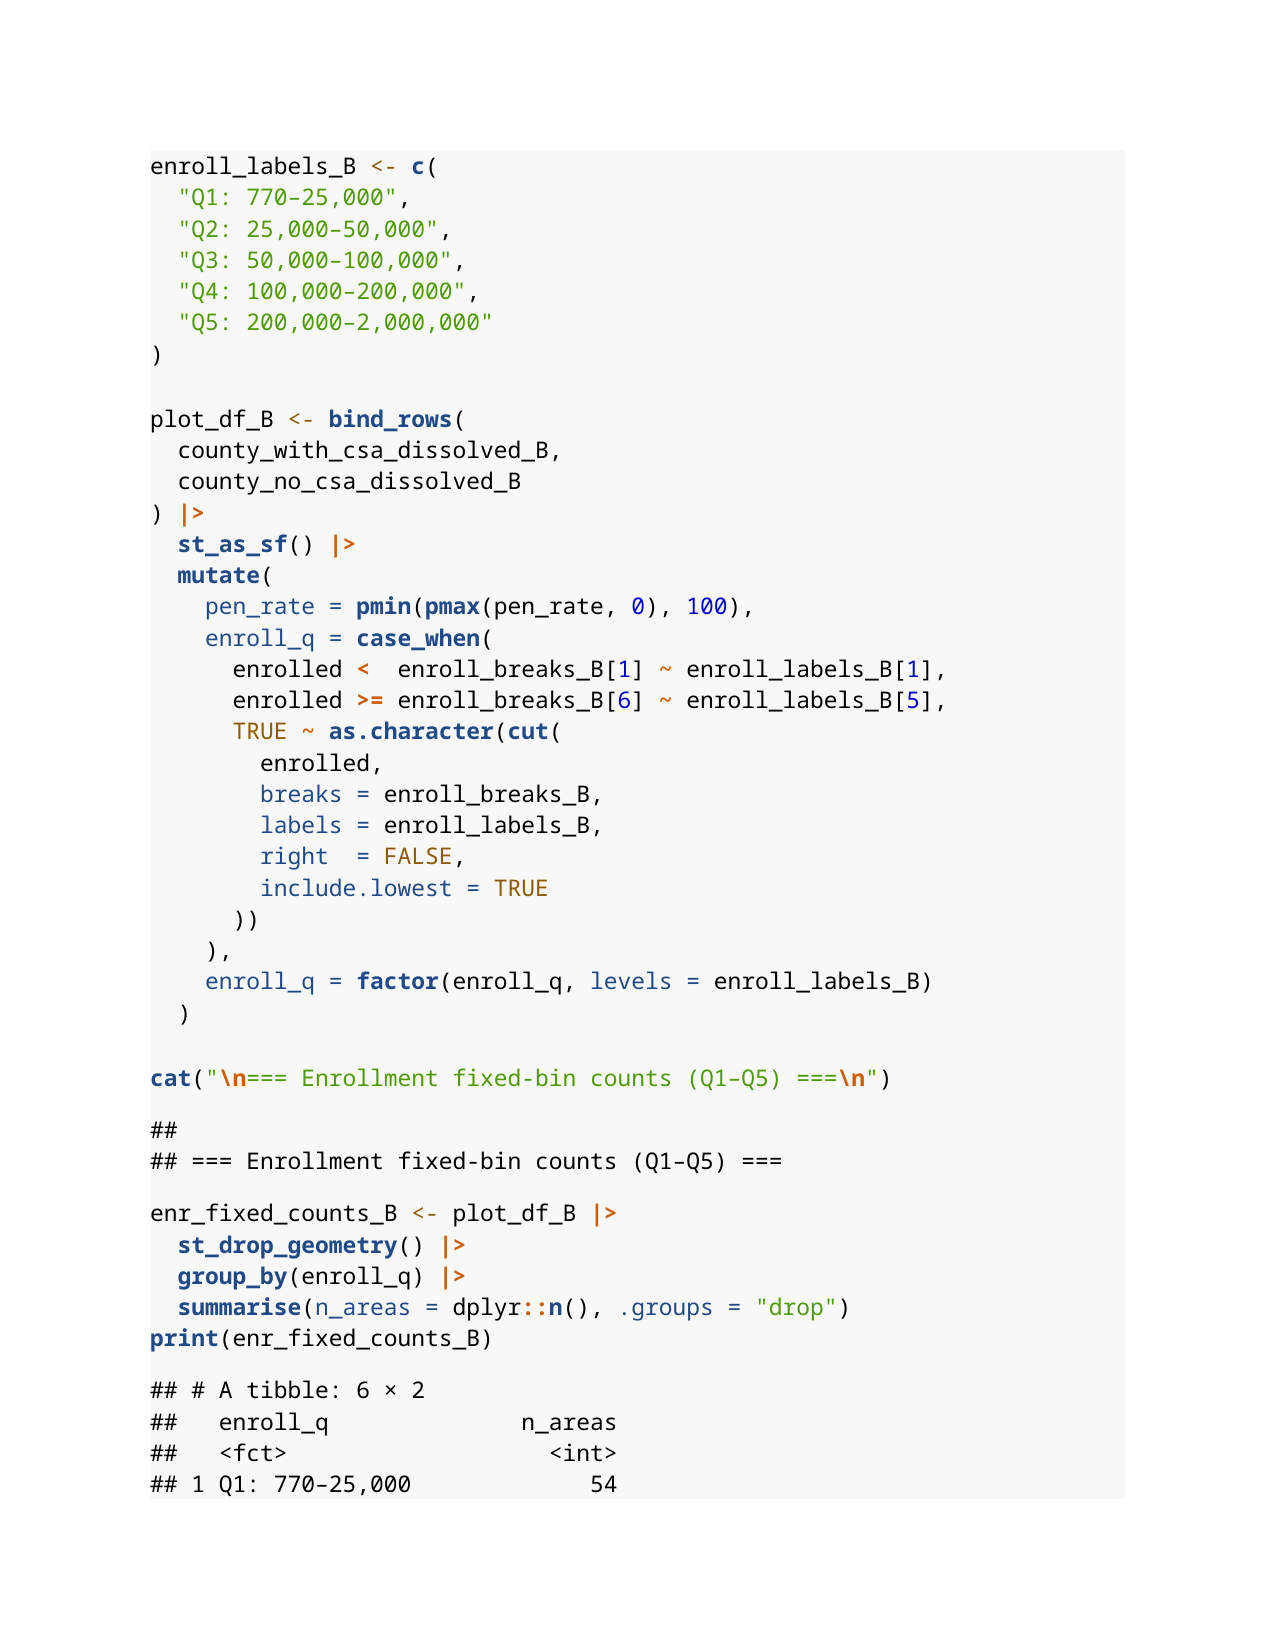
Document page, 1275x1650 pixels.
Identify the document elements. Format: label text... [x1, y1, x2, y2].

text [150, 150, 1125, 1093]
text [150, 1374, 1125, 1499]
text enr_fixed_counts_B <- plot_df_B |> st_drop_geometry() |> group_by(enroll_q) |> summarise(n_areas = dplyr::n(), .groups = "drop") print(enr_fixed_counts_B) [150, 1197, 1125, 1353]
text ## ## === Enrollment fixed-bin counts (Q1–Q5) === [150, 1114, 1125, 1176]
